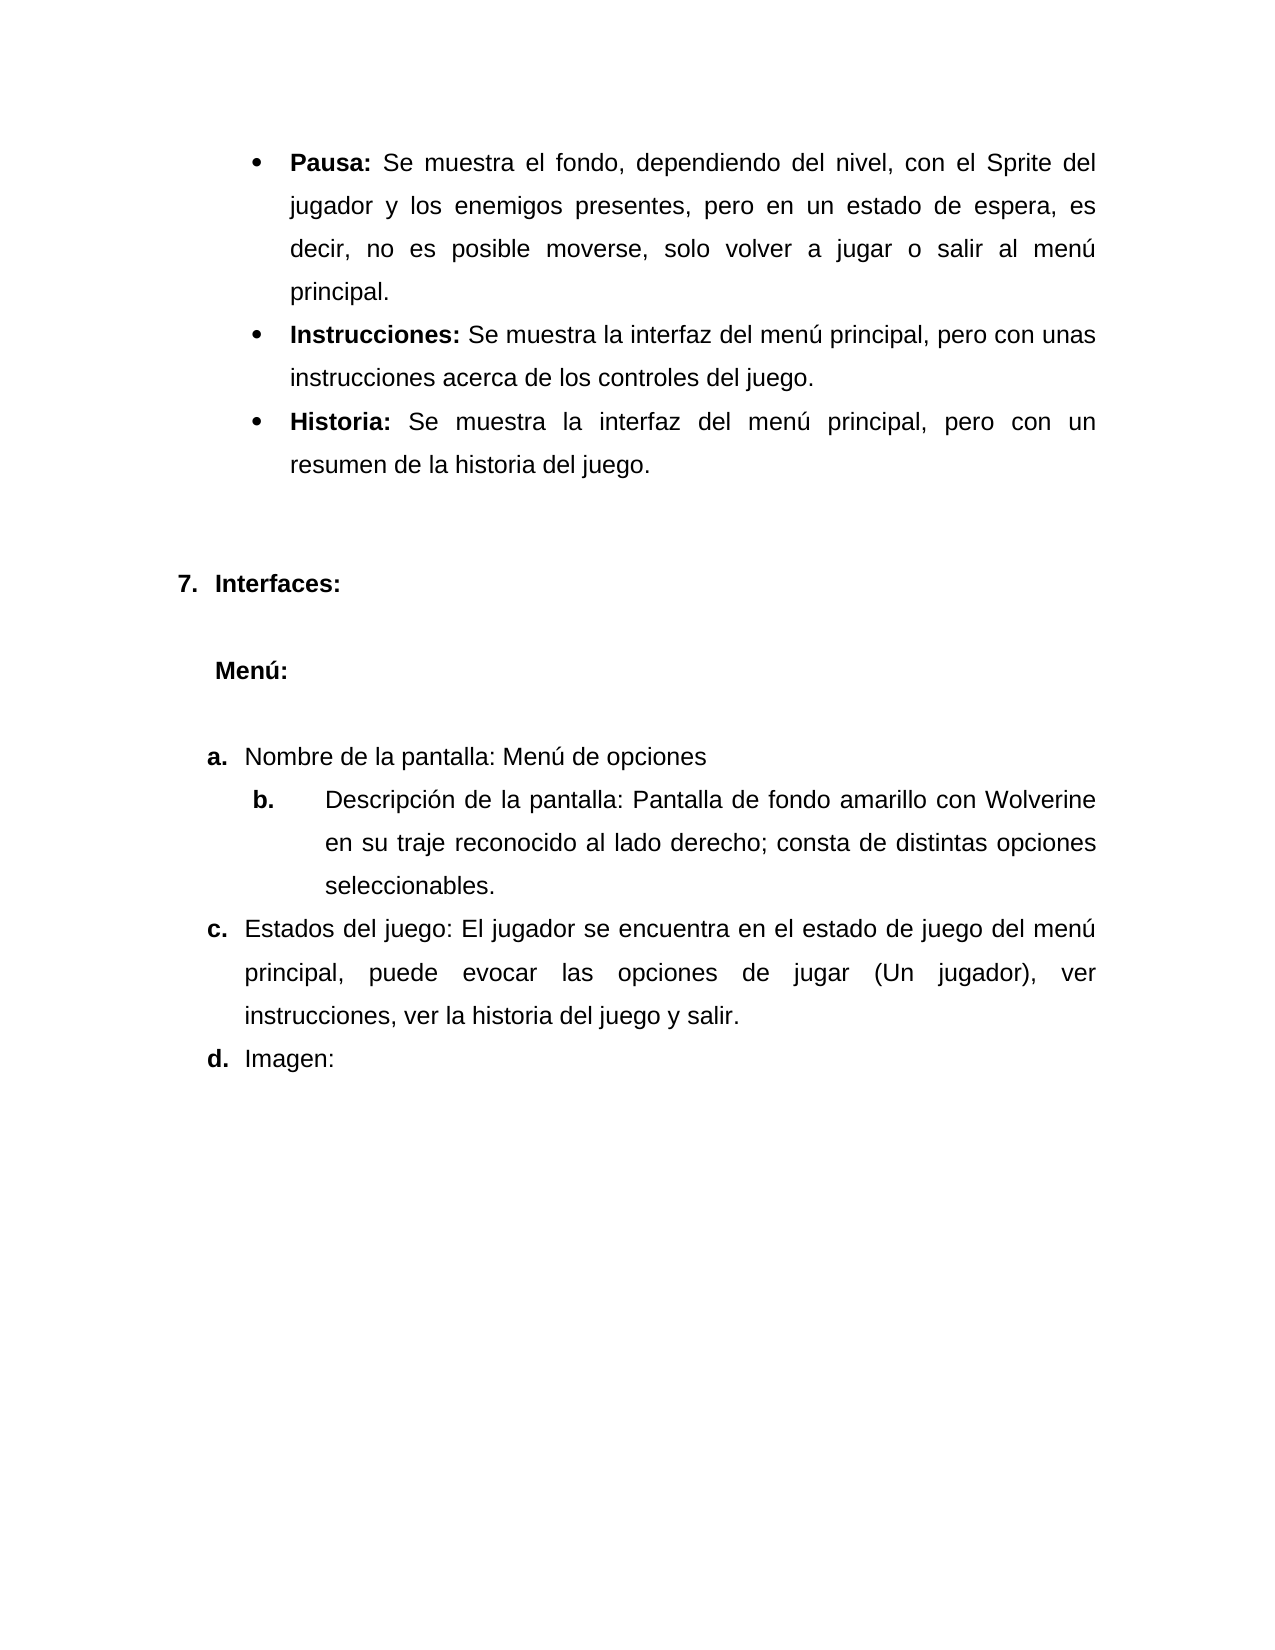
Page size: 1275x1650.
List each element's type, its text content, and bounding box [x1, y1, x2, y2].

list Imagen: [207, 1044, 1098, 1072]
list Nombre de la pantalla: Menú de opciones [207, 742, 1098, 771]
list Pausa: Se muestra el fondo, dependiendo del nivel, con el Sprite del jugador y los enemigos presentes, pero en un estado de espera, es decir, no es posible moverse, solo volver a jugar o salir al menú principal. [252, 148, 1098, 306]
list Descripción de la pantalla: Pantalla de fondo amarillo con Wolverine en su traje reconocido al lado derecho; consta de distintas opciones seleccionables. [252, 785, 1098, 900]
list Menú: [215, 656, 1098, 684]
list Estados del juego: El jugador se encuentra en el estado de juego del menú principal, puede evocar las opciones de jugar (Un jugador), ver instrucciones, ver la historia del juego y salir. [207, 914, 1098, 1029]
list Interfaces: [177, 569, 1098, 598]
list Instrucciones: Se muestra la interfaz del menú principal, pero con unas instrucciones acerca de los controles del juego. [252, 320, 1098, 392]
list Historia: Se muestra la interfaz del menú principal, pero con un resumen de la historia del juego. [252, 407, 1098, 478]
